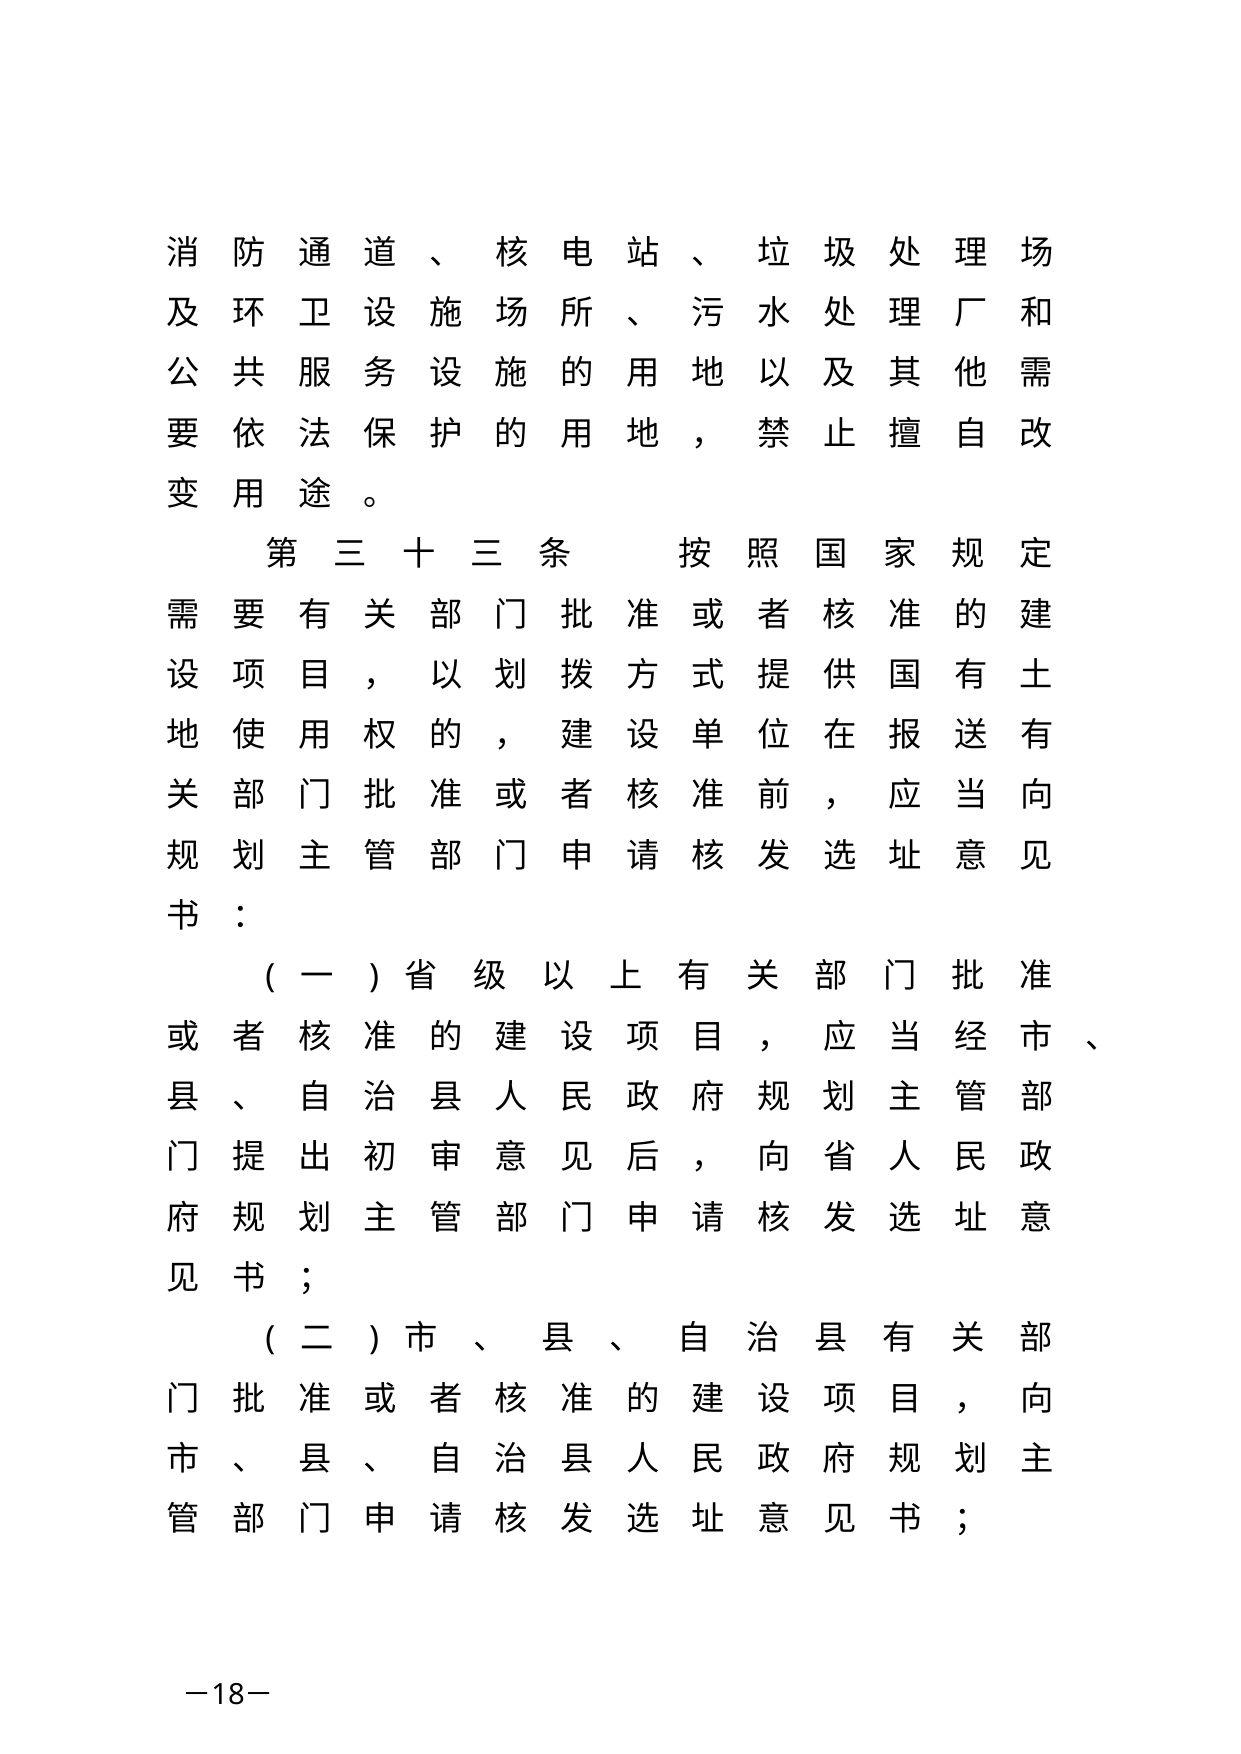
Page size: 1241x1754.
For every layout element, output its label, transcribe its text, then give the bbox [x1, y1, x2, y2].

text (二)市、县、自治县有关部门批准或者核准的建设项目，向市、县、自治县人民政府规划主管部门申请核发选址意见书； [167, 1305, 1085, 1546]
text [167, 219, 1085, 521]
text (一)省级以上有关部门批准或者核准的建设项目，应当经市、县、自治县人民政府规划主管部门提出初审意见后，向省人民政府规划主管部门申请核发选址意见书； [167, 943, 1085, 1305]
text 第三十三条 按照国家规定需要有关部门批准或者核准的建设项目，以划拨方式提供国有土地使用权的，建设单位在报送有关部门批准或者核准前，应当向规划主管部门申请核发选址意见书： [167, 521, 1085, 943]
